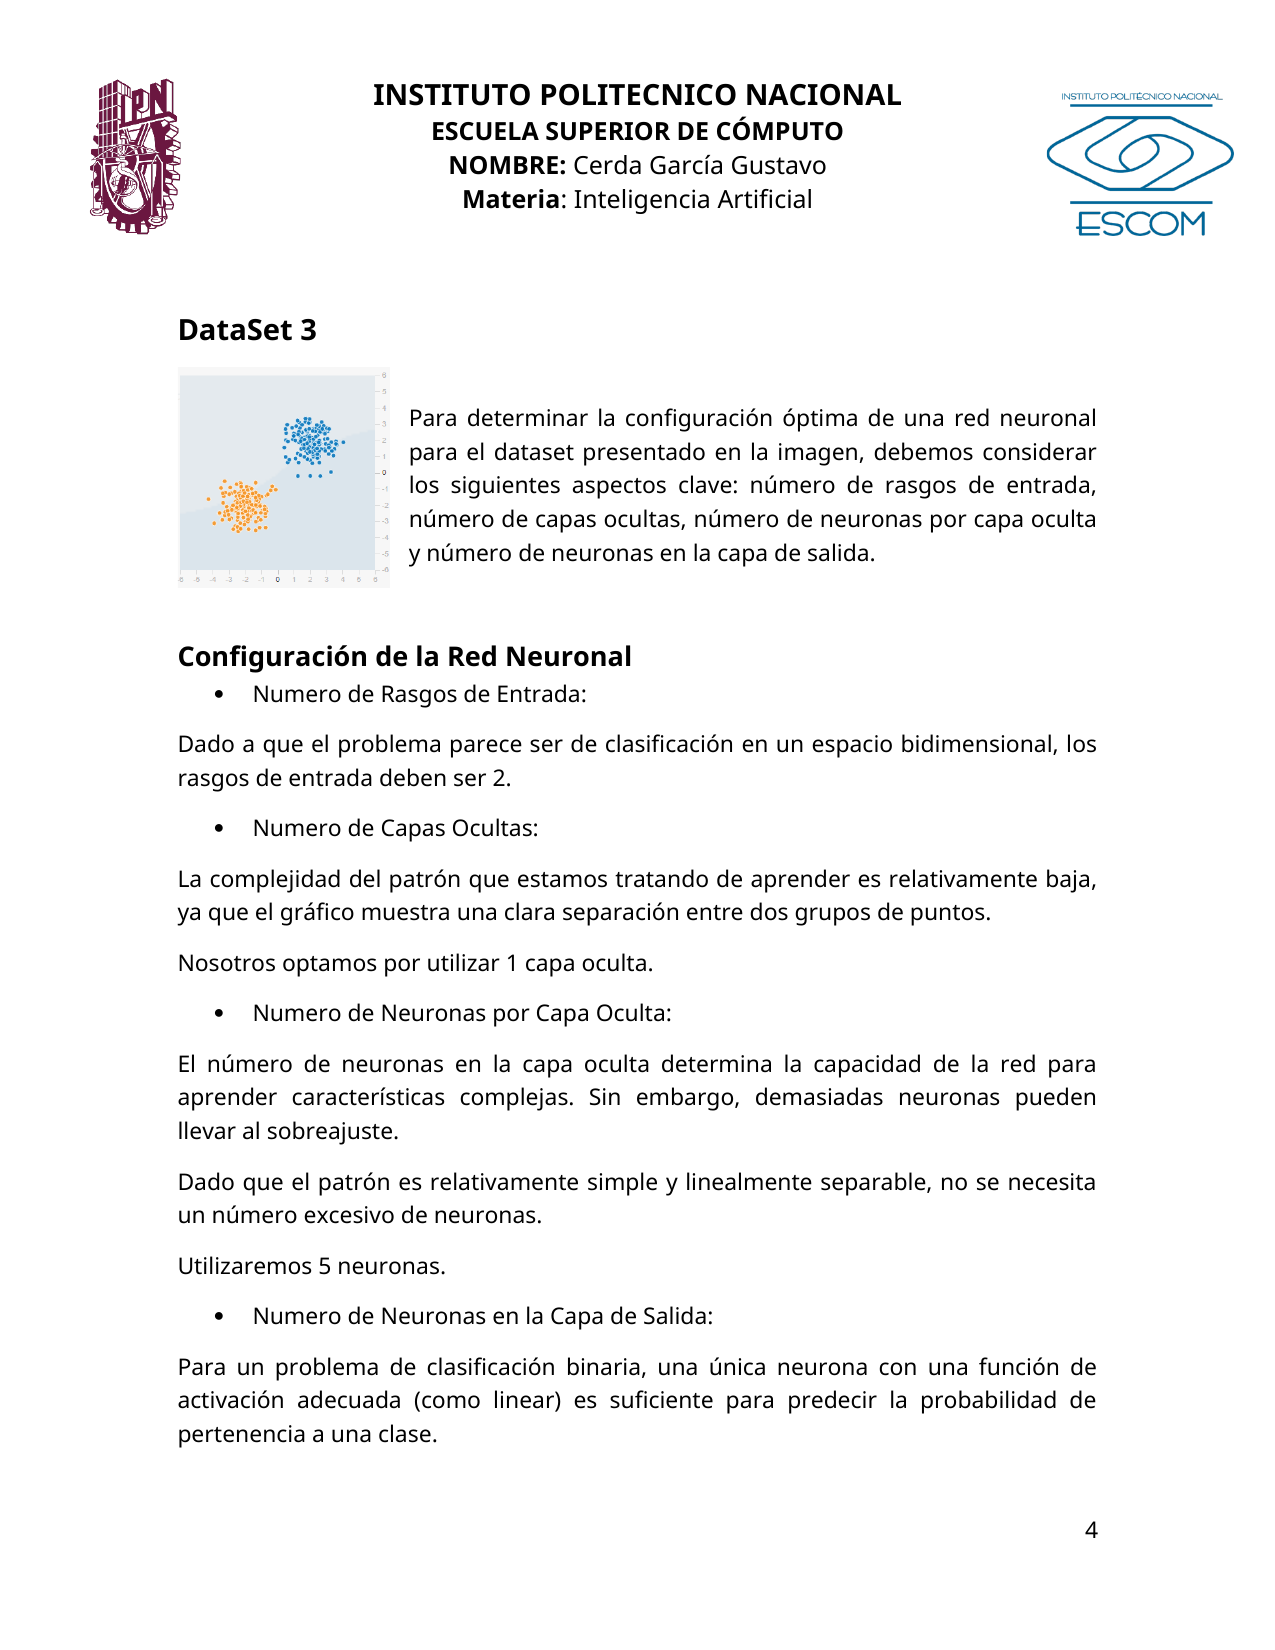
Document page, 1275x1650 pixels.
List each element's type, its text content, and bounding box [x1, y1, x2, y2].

list Numero de Neuronas por Capa Oculta: [215, 997, 1098, 1028]
text El número de neuronas en la capa oculta determina la capacidad de la red para aprender características complejas. Sin embargo, demasiadas neuronas pueden llevar al sobreajuste. [177, 1048, 1098, 1146]
picture [1046, 92, 1234, 150]
picture [1184, 218, 1201, 236]
text Dado a que el problema parece ser de clasificación en un espacio bidimensional, los rasgos de entrada deben ser 2. [177, 728, 1098, 793]
picture [177, 367, 389, 587]
picture [18, 73, 252, 239]
picture [1153, 214, 1176, 233]
picture [1050, 120, 1190, 187]
list Numero de Neuronas en la Capa de Salida: [215, 1300, 1098, 1331]
subtitle Configuración de la Red Neuronal [177, 638, 1098, 675]
text Para un problema de clasificación binaria, una única neurona con una función de activación adecuada (como linear) es suficiente para predecir la probabilidad de pertenencia a una clase. [177, 1351, 1098, 1449]
text Dado que el patrón es relativamente simple y linealmente separable, no se necesita un número excesivo de neuronas. [177, 1166, 1098, 1231]
text Utilizaremos 5 neuronas. [177, 1250, 1098, 1281]
picture [1046, 158, 1234, 236]
text Para determinar la configuración óptima de una red neuronal para el dataset presentado en la imagen, debemos considerar los siguientes aspectos clave: número de rasgos de entrada, número de capas ocultas, número de neuronas por capa oculta y número de neuronas en la capa de salida. [389, 402, 1098, 568]
list Numero de Rasgos de Entrada: [215, 678, 1098, 709]
picture [1147, 232, 1157, 236]
picture [1129, 214, 1150, 233]
text La complejidad del patrón que estamos tratando de aprender es relativamente baja, ya que el gráfico muestra una clara separación entre dos grupos de puntos. [177, 863, 1098, 928]
picture [1122, 139, 1157, 168]
subtitle DataSet 3 [177, 309, 1098, 348]
text Nosotros optamos por utilizar 1 capa oculta. [177, 947, 1098, 978]
picture [1088, 120, 1230, 187]
list Numero de Capas Ocultas: [215, 812, 1098, 843]
